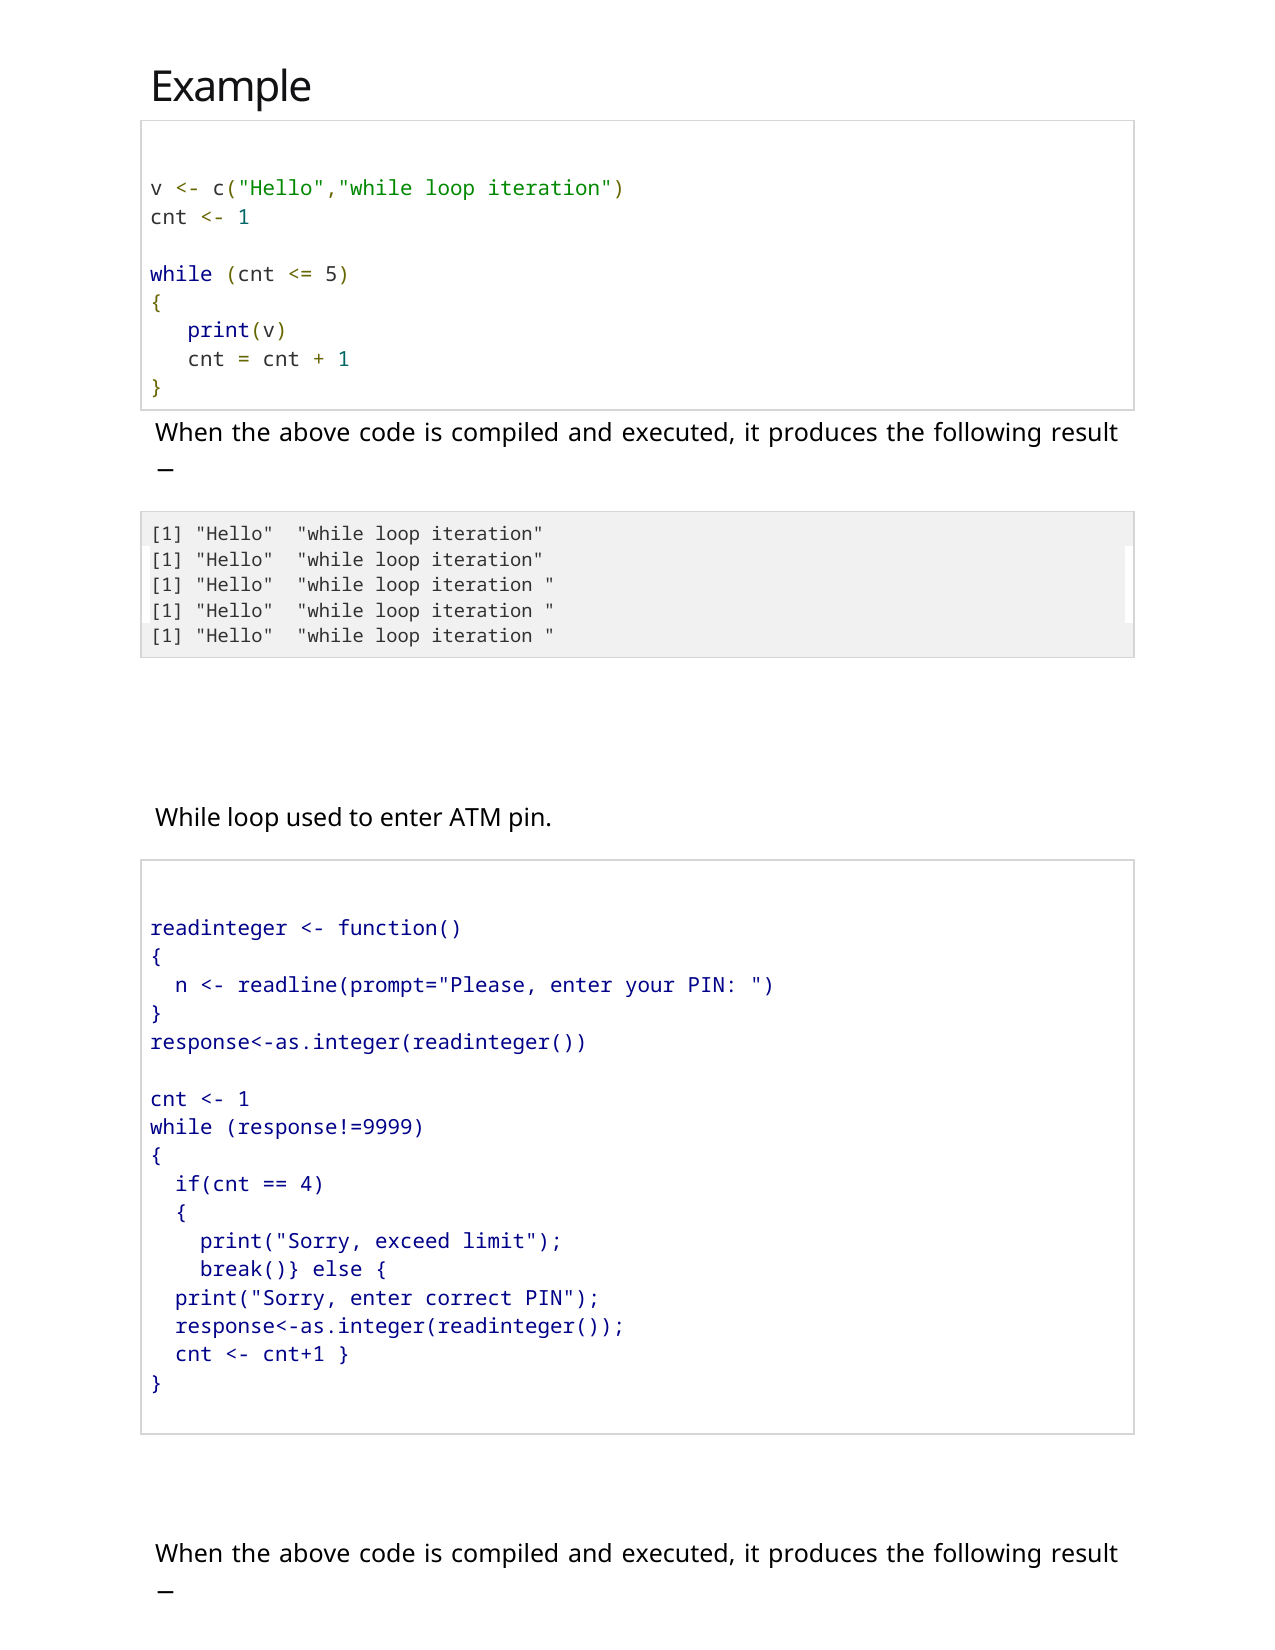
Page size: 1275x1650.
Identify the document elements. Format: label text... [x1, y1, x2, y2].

text cnt <- 1 [150, 202, 1125, 230]
text [1] "Hello" "while loop iteration" [150, 546, 1125, 572]
subtitle Example [150, 56, 1120, 114]
text } [142, 363, 1133, 409]
text response<-as.integer(readinteger()); [150, 1311, 1125, 1339]
text while (response!=9999) [150, 1112, 1125, 1141]
text [1] "Hello" "while loop iteration " [150, 597, 1125, 613]
text if(cnt == 4) [150, 1169, 1125, 1197]
text print("Sorry, enter correct PIN"); [150, 1283, 1125, 1311]
text [1] "Hello" "while loop iteration " [150, 572, 1125, 597]
text break()} else { [150, 1254, 1125, 1283]
text cnt <- cnt+1 } [150, 1339, 1125, 1368]
text When the above code is compiled and executed, it produces the following result − [155, 1533, 1120, 1608]
text cnt = cnt + 1 [150, 344, 1125, 363]
text { [150, 1197, 1125, 1226]
text print(v) [150, 316, 1125, 344]
text print("Sorry, exceed limit"); [150, 1226, 1125, 1254]
text { [150, 287, 1125, 316]
text { [150, 1141, 1125, 1169]
text response<-as.integer(readinteger()) [150, 1027, 1125, 1055]
text [1] "Hello" "while loop iteration" [142, 512, 1133, 546]
text } [150, 1368, 1125, 1396]
text readinteger <- function() [142, 903, 1133, 941]
text n <- readline(prompt="Please, enter your PIN: ") [150, 970, 1125, 998]
text } [150, 998, 1125, 1027]
text cnt <- 1 [150, 1084, 1125, 1112]
text { [150, 941, 1125, 970]
text v <- c("Hello","while loop iteration") [142, 163, 1133, 202]
text while (cnt <= 5) [150, 259, 1125, 287]
text While loop used to enter ATM pin. [155, 797, 1120, 834]
text When the above code is compiled and executed, it produces the following result − [155, 411, 1120, 486]
text [1] "Hello" "while loop iteration " [142, 613, 1133, 657]
